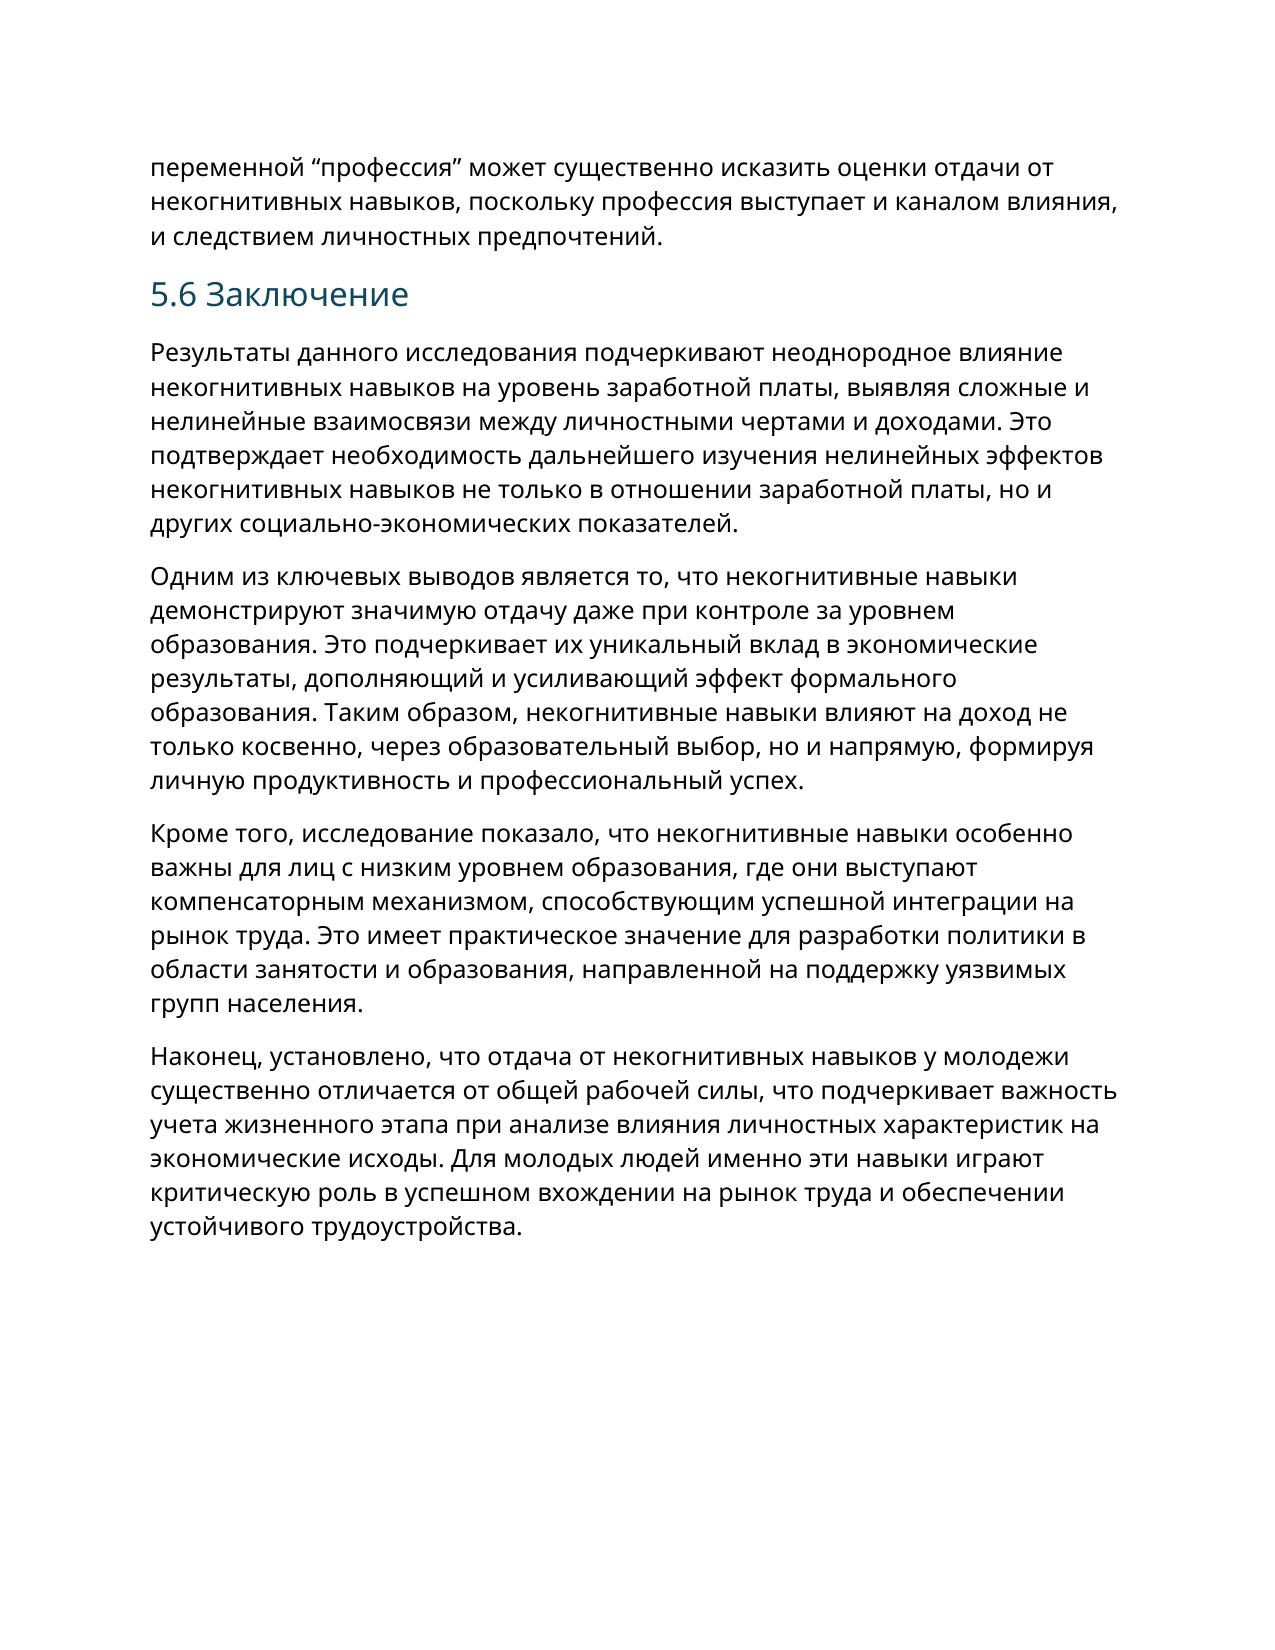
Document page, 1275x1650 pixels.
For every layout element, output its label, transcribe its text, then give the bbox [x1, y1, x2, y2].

text Наконец, установлено, что отдача от некогнитивных навыков у молодежи существенно отличается от общей рабочей силы, что подчеркивает важность учета жизненного этапа при анализе влияния личностных характеристик на экономические исходы. Для молодых людей именно эти навыки играют критическую роль в успешном вхождении на рынок труда и обеспечении устойчивого трудоустройства. [150, 1038, 1125, 1243]
text Кроме того, исследование показало, что некогнитивные навыки особенно важны для лиц с низким уровнем образования, где они выступают компенсаторным механизмом, способствующим успешной интеграции на рынок труда. Это имеет практическое значение для разработки политики в области занятости и образования, направленной на поддержку уязвимых групп населения. [150, 815, 1125, 1020]
subtitle 5.6 Заключение [150, 271, 1125, 316]
text Результаты данного исследования подчеркивают неоднородное влияние некогнитивных навыков на уровень заработной платы, выявляя сложные и нелинейные взаимосвязи между личностными чертами и доходами. Это подтверждает необходимость дальнейшего изучения нелинейных эффектов некогнитивных навыков не только в отношении заработной платы, но и других социально-экономических показателей. [150, 335, 1125, 539]
text Одним из ключевых выводов является то, что некогнитивные навыки демонстрируют значимую отдачу даже при контроле за уровнем образования. Это подчеркивает их уникальный вклад в экономические результаты, дополняющий и усиливающий эффект формального образования. Таким образом, некогнитивные навыки влияют на доход не только косвенно, через образовательный выбор, но и напрямую, формируя личную продуктивность и профессиональный успех. [150, 558, 1125, 797]
